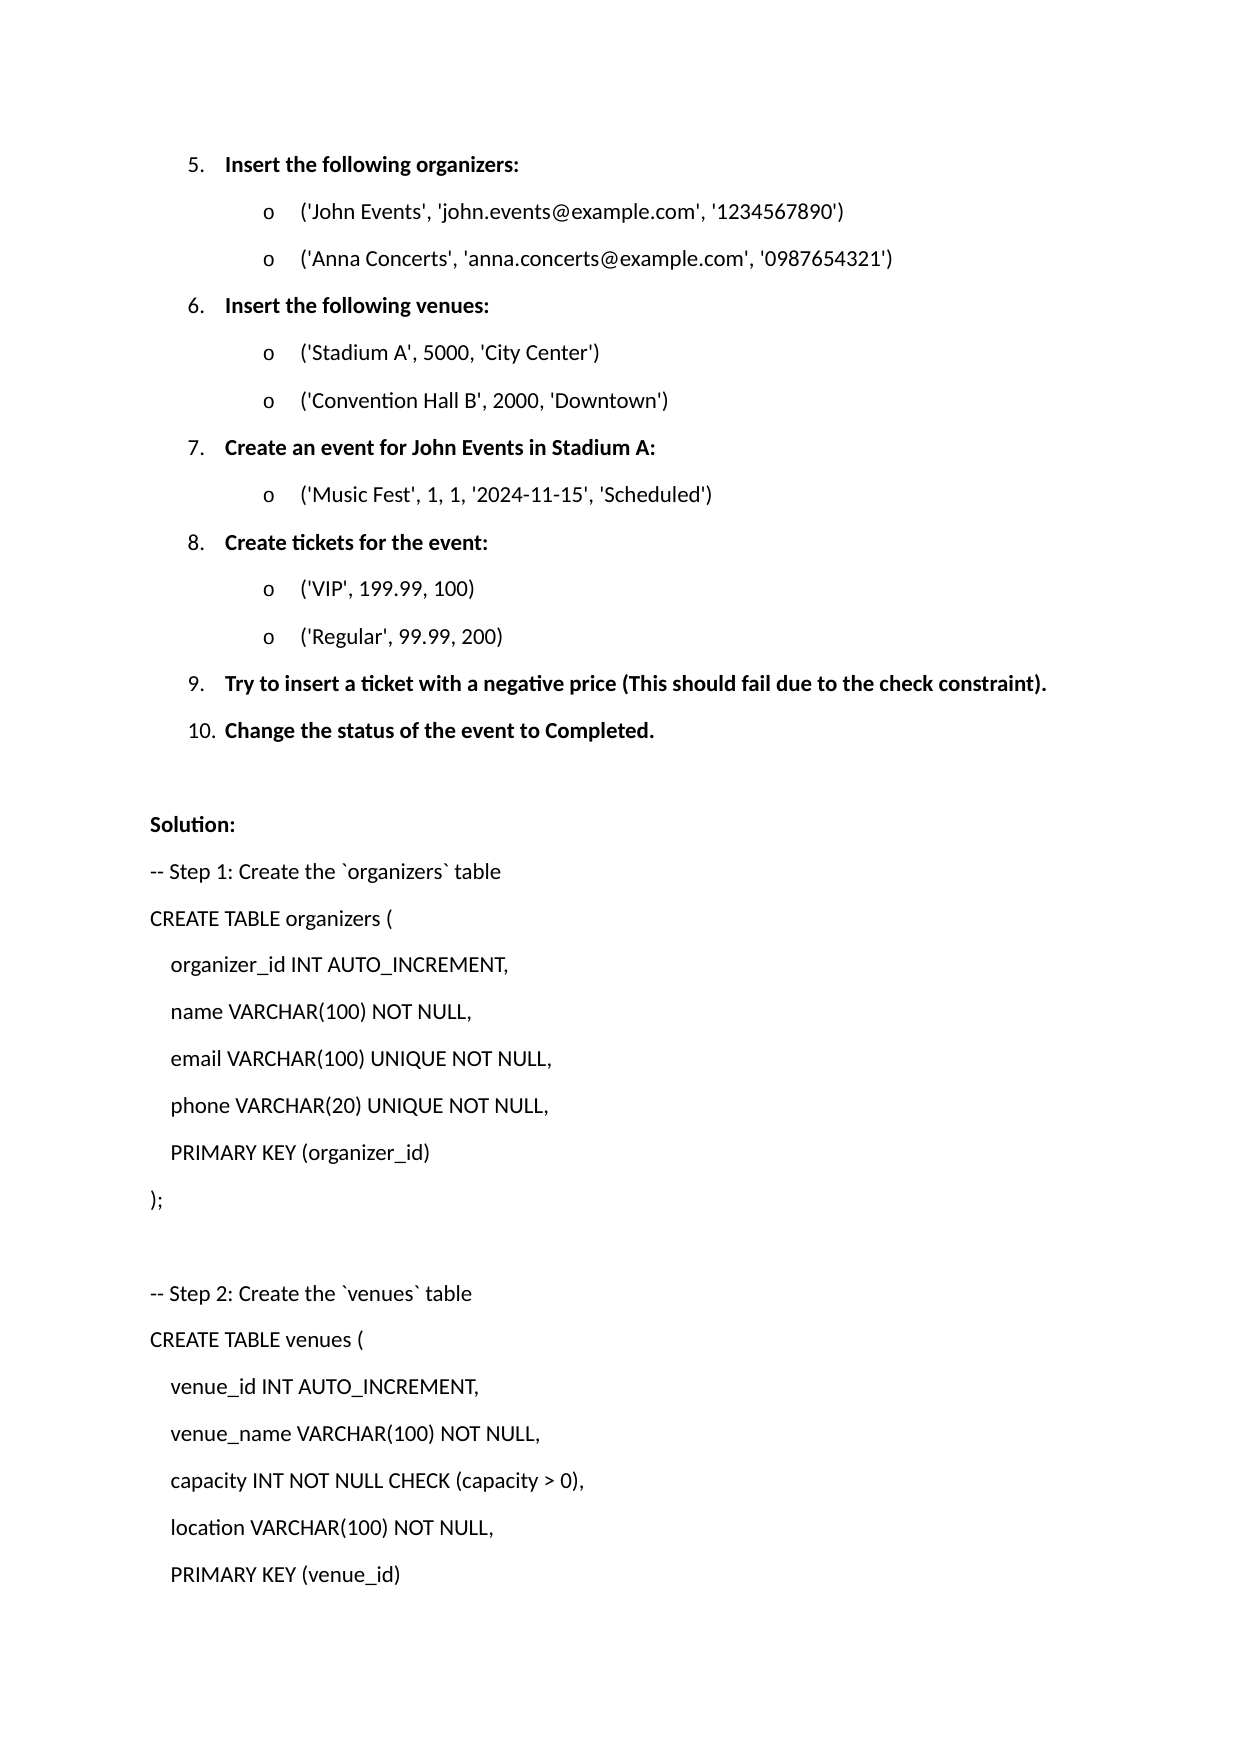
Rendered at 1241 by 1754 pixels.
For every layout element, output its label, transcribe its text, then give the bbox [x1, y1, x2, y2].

list Insert the following venues: [187, 292, 1090, 320]
text name VARCHAR(100) NOT NULL, [150, 997, 1090, 1025]
list ('Stadium A', 5000, 'City Center') [262, 338, 1090, 367]
list Try to insert a ticket with a negative price (This should fail due to the check constraint). [187, 669, 1090, 697]
list Insert the following organizers: [187, 150, 1090, 178]
text CREATE TABLE organizers ( [150, 904, 1090, 932]
list Create an event for John Events in Stadium A: [187, 433, 1090, 461]
list Create tickets for the event: [187, 528, 1090, 556]
text capacity INT NOT NULL CHECK (capacity > 0), [150, 1466, 1090, 1494]
text PRIMARY KEY (organizer_id) [150, 1138, 1090, 1166]
text location VARCHAR(100) NOT NULL, [150, 1513, 1090, 1541]
list ('Convention Hall B', 2000, 'Downtown') [262, 386, 1090, 414]
list ('John Events', 'john.events@example.com', '1234567890') [262, 197, 1090, 225]
text organizer_id INT AUTO_INCREMENT, [150, 951, 1090, 978]
text -- Step 1: Create the `organizers` table [150, 857, 1090, 885]
text ); [150, 1185, 1090, 1213]
text Solution: [150, 810, 1090, 838]
list ('Music Fest', 1, 1, '2024-11-15', 'Scheduled') [262, 480, 1090, 509]
text email VARCHAR(100) UNIQUE NOT NULL, [150, 1044, 1090, 1072]
text phone VARCHAR(20) UNIQUE NOT NULL, [150, 1091, 1090, 1119]
text CREATE TABLE venues ( [150, 1326, 1090, 1353]
text PRIMARY KEY (venue_id) [150, 1560, 1090, 1588]
text -- Step 2: Create the `venues` table [150, 1279, 1090, 1307]
list ('Anna Concerts', 'anna.concerts@example.com', '0987654321') [262, 244, 1090, 273]
list Change the status of the event to Completed. [187, 716, 1090, 744]
list ('VIP', 199.99, 100) [262, 574, 1090, 603]
list ('Regular', 99.99, 200) [262, 622, 1090, 650]
text venue_id INT AUTO_INCREMENT, [150, 1372, 1090, 1400]
text venue_name VARCHAR(100) NOT NULL, [150, 1419, 1090, 1447]
